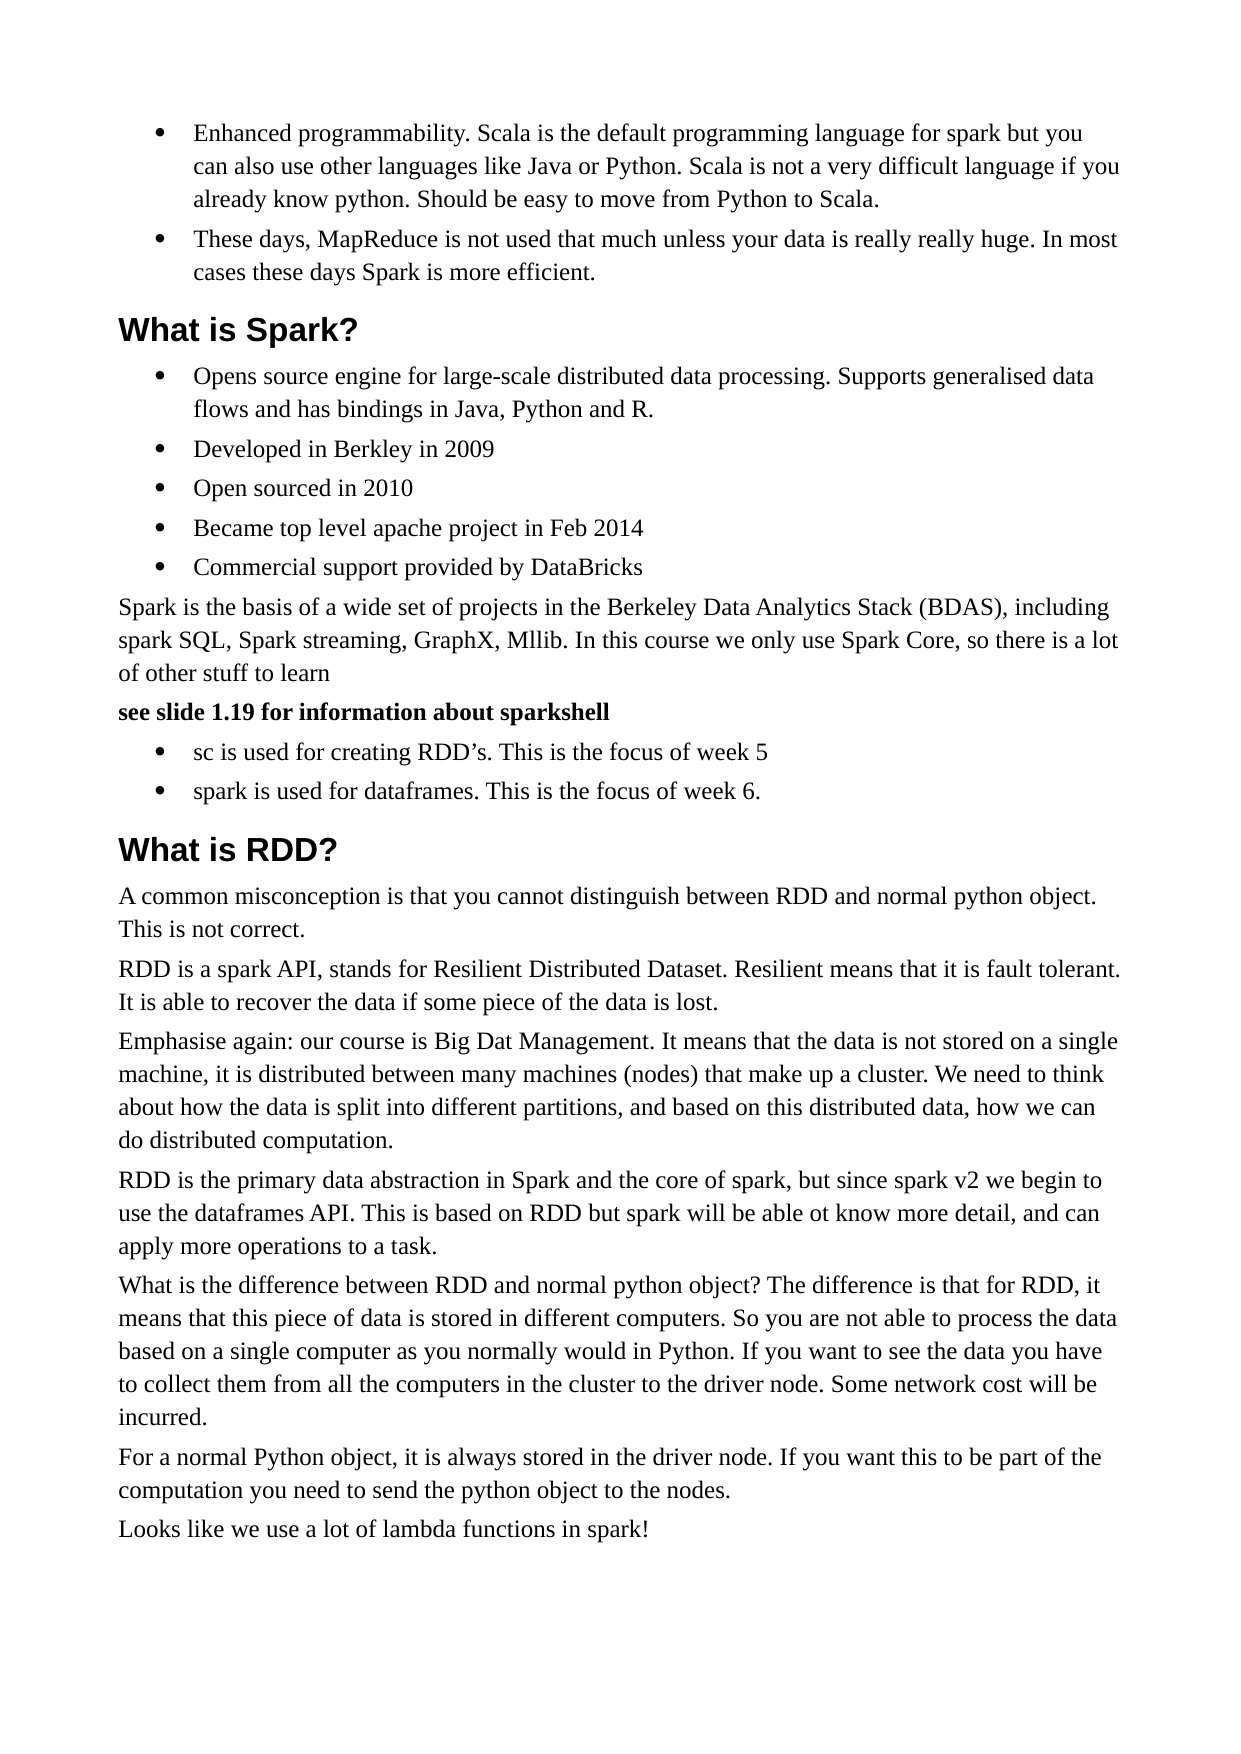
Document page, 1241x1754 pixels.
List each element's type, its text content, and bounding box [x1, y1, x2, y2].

text Emphasise again: our course is Big Dat Management. It means that the data is not stored on a single machine, it is distributed between many machines (nodes) that make up a cluster. We need to think about how the data is split into different partitions, and based on this distributed data, how we can do distributed computation. [118, 1026, 1122, 1154]
text Spark is the basis of a wide set of projects in the Berkeley Data Analytics Stack (BDAS), including spark SQL, Spark streaming, GraphX, Mllib. In this course we only use Spark Core, so there is a lot of other stuff to learn [118, 592, 1122, 687]
text For a normal Python object, it is always stored in the driver node. If you want this to be part of the computation you need to send the python object to the nodes. [118, 1442, 1122, 1503]
list Commercial support provided by DataBricks [156, 552, 1122, 581]
list sc is used for creating RDD’s. This is the focus of week 5 [156, 737, 1122, 766]
text What is the difference between RDD and normal python object? The difference is that for RDD, it means that this piece of data is stored in different computers. So you are not able to process the data based on a single computer as you normally would in Python. If you want to see the data you have to collect them from all the computers in the cluster to the driver node. Some network cost will be incurred. [118, 1270, 1122, 1431]
list spark is used for dataframes. This is the focus of week 6. [156, 776, 1122, 805]
list Enhanced programmability. Scala is the default programming language for spark but you can also use other languages like Java or Python. Scala is not a very difficult language if you already know python. Should be easy to move from Python to Scala. [156, 118, 1122, 213]
text RDD is the primary data abstraction in Spark and the core of spark, but since spark v2 we begin to use the dataframes API. This is based on RDD but spark will be able ot know more detail, and can apply more operations to a task. [118, 1165, 1122, 1259]
list Developed in Berkley in 2009 [156, 434, 1122, 463]
list Open sourced in 2010 [156, 473, 1122, 502]
text Looks like we use a lot of lambda functions in spark! [118, 1514, 1122, 1543]
list Became top level apache project in Feb 2014 [156, 513, 1122, 542]
text RDD is a spark API, stands for Resilient Distributed Dataset. Resilient means that it is fault tolerant. It is able to recover the data if some piece of the data is lost. [118, 954, 1122, 1015]
text A common misconception is that you cannot distinguish between RDD and normal python object. This is not correct. [118, 881, 1122, 943]
list Opens source engine for large-scale distributed data processing. Supports generalised data flows and has bindings in Java, Python and R. [156, 361, 1122, 423]
text see slide 1.19 for information about sparkshell [118, 697, 1122, 726]
subtitle What is Spark? [118, 311, 1122, 349]
list These days, MapReduce is not used that much unless your data is really really huge. In most cases these days Spark is more efficient. [156, 224, 1122, 285]
subtitle What is RDD? [118, 830, 1122, 869]
